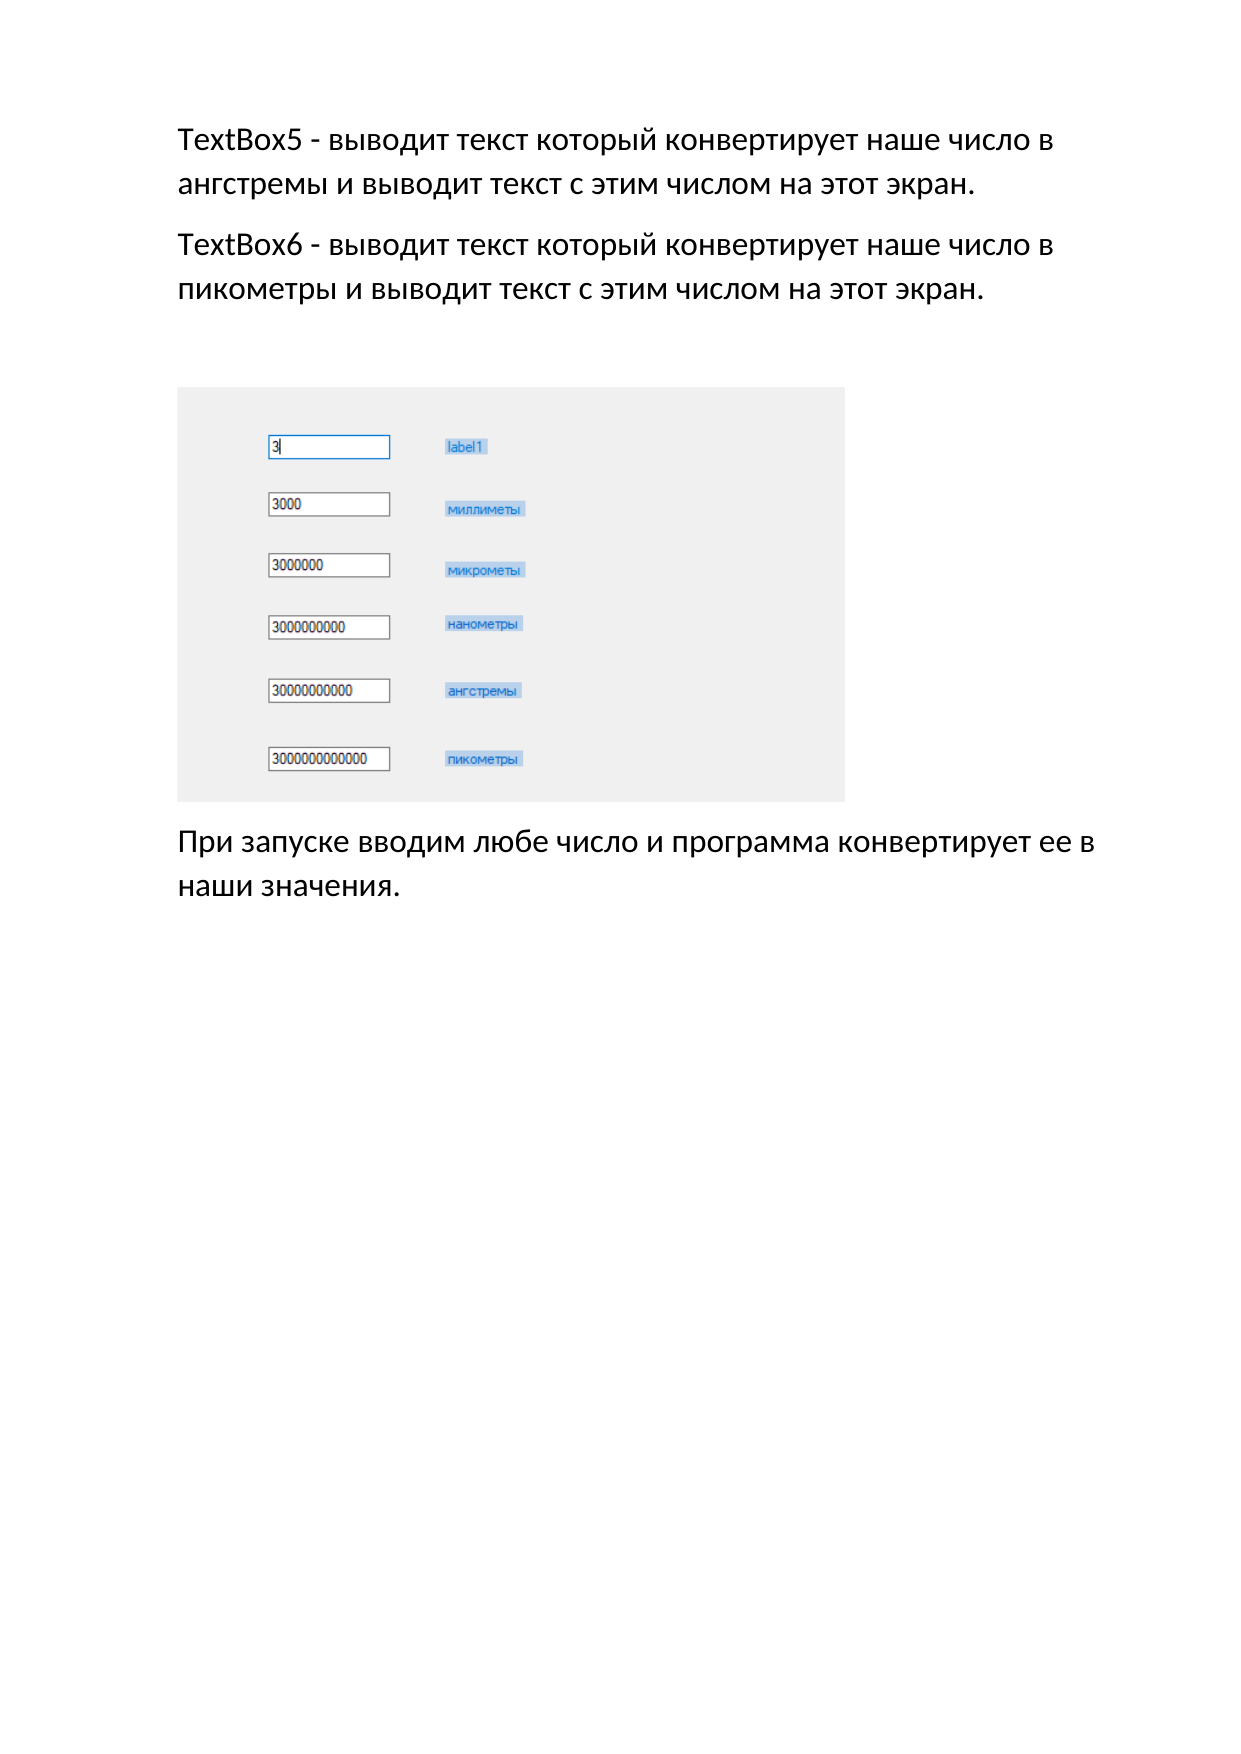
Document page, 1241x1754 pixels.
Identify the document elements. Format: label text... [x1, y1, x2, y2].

text TextBox5 - выводит текст который конвертирует наше число в ангстремы и выводит текст с этим числом на этот экран. [177, 118, 1152, 203]
text При запуске вводим любе число и программа конвертирует ее в наши значения. [177, 820, 1152, 905]
picture [177, 387, 845, 802]
text TextBox6 - выводит текст который конвертирует наше число в пикометры и выводит текст с этим числом на этот экран. [177, 223, 1152, 307]
